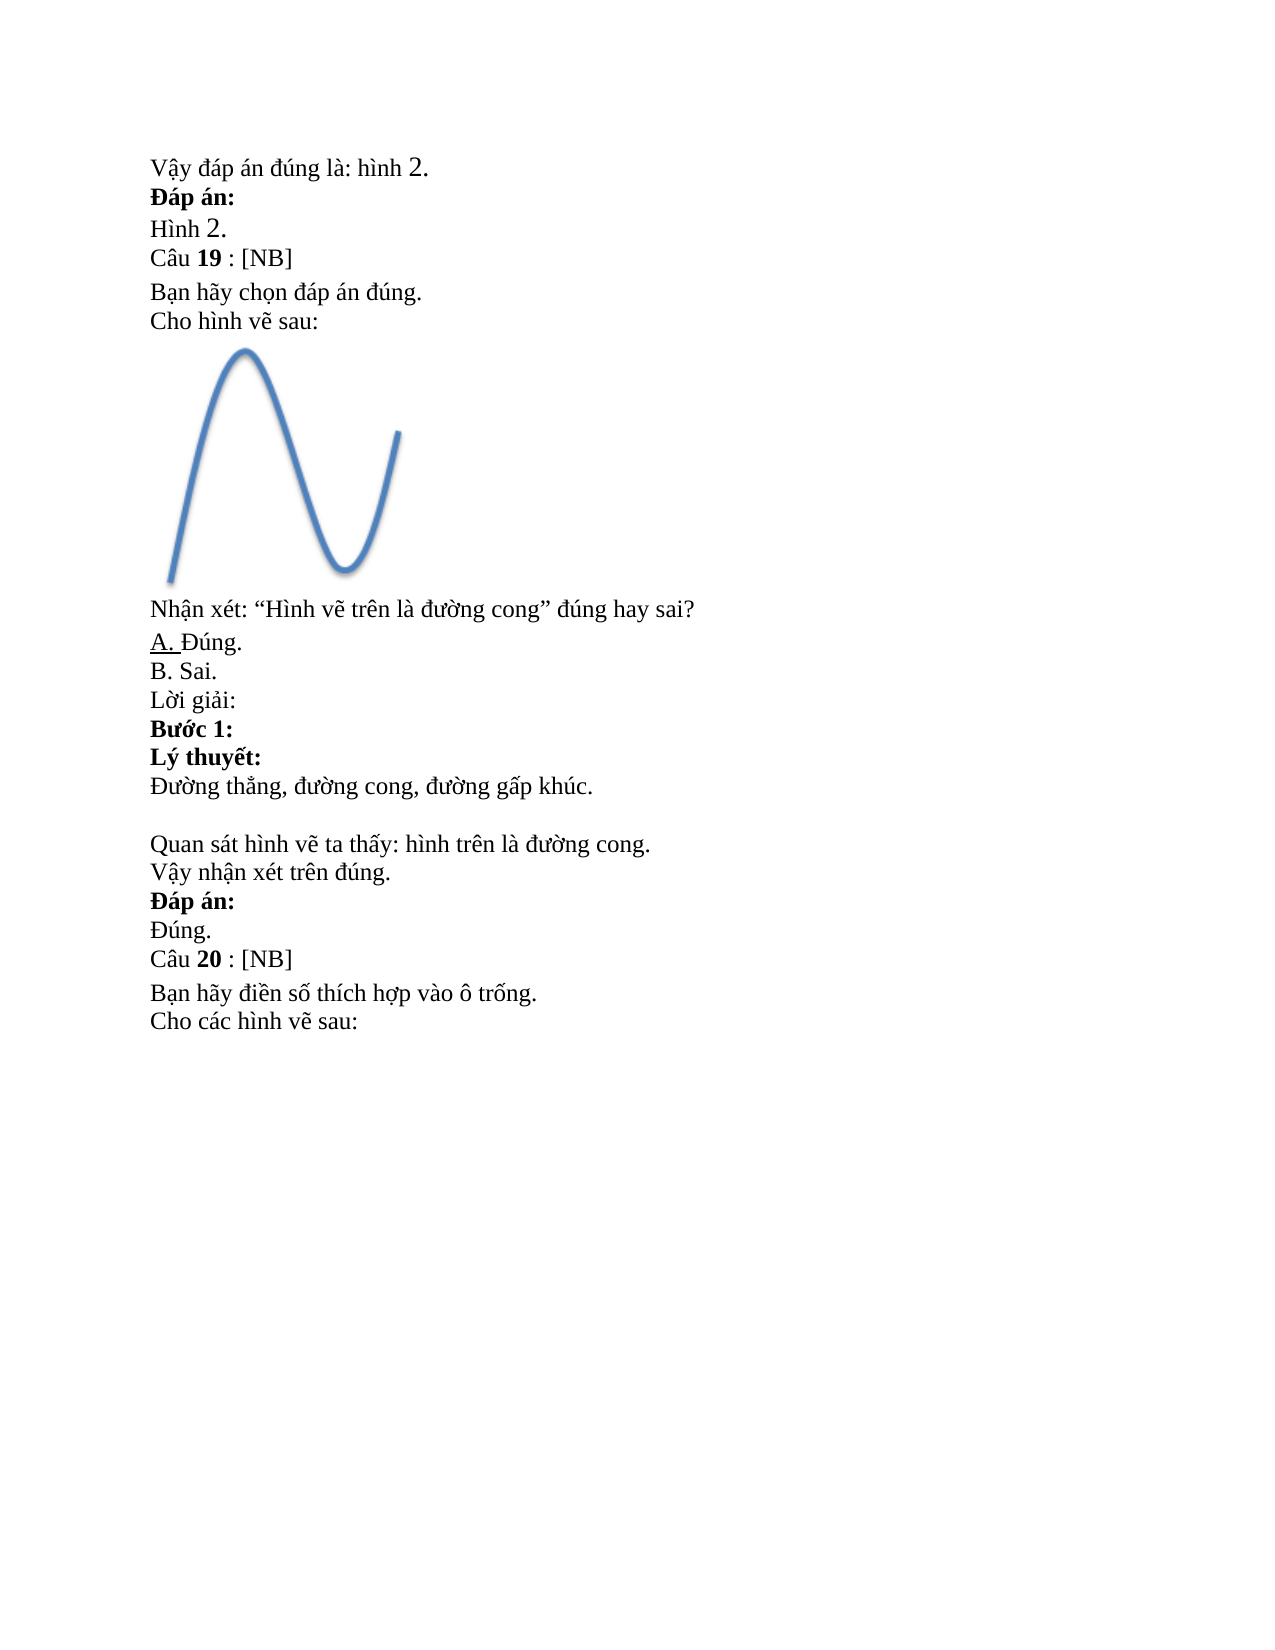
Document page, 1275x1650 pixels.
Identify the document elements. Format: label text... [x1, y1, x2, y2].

text Bạn hãy điền số thích hợp vào ô trống. Cho các hình vẽ sau: Số đường cong trong hình vẽ trên là [[2]] hình. [150, 978, 1125, 1035]
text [150, 150, 1125, 243]
picture [150, 335, 415, 594]
text Lý thuyết: Đường thẳng, đường cong, đường gấp khúc. Quan sát hình vẽ ta thấy: hình trên là đường cong. Vậy nhận xét trên đúng. Đáp án: Đúng. [150, 742, 1125, 944]
text Câu 19 : [NB] [150, 243, 1125, 272]
text Bạn hãy chọn đáp án đúng. Cho hình vẽ sau: Nhận xét: “Hình vẽ trên là đường cong” đúng hay sai? [150, 277, 1125, 622]
text Bước 1: [150, 714, 1125, 742]
text Lời giải: [150, 685, 1125, 714]
text A. Đúng. [150, 627, 1125, 656]
text Câu 20 : [NB] [150, 944, 1125, 972]
text B. Sai. [150, 656, 1125, 685]
